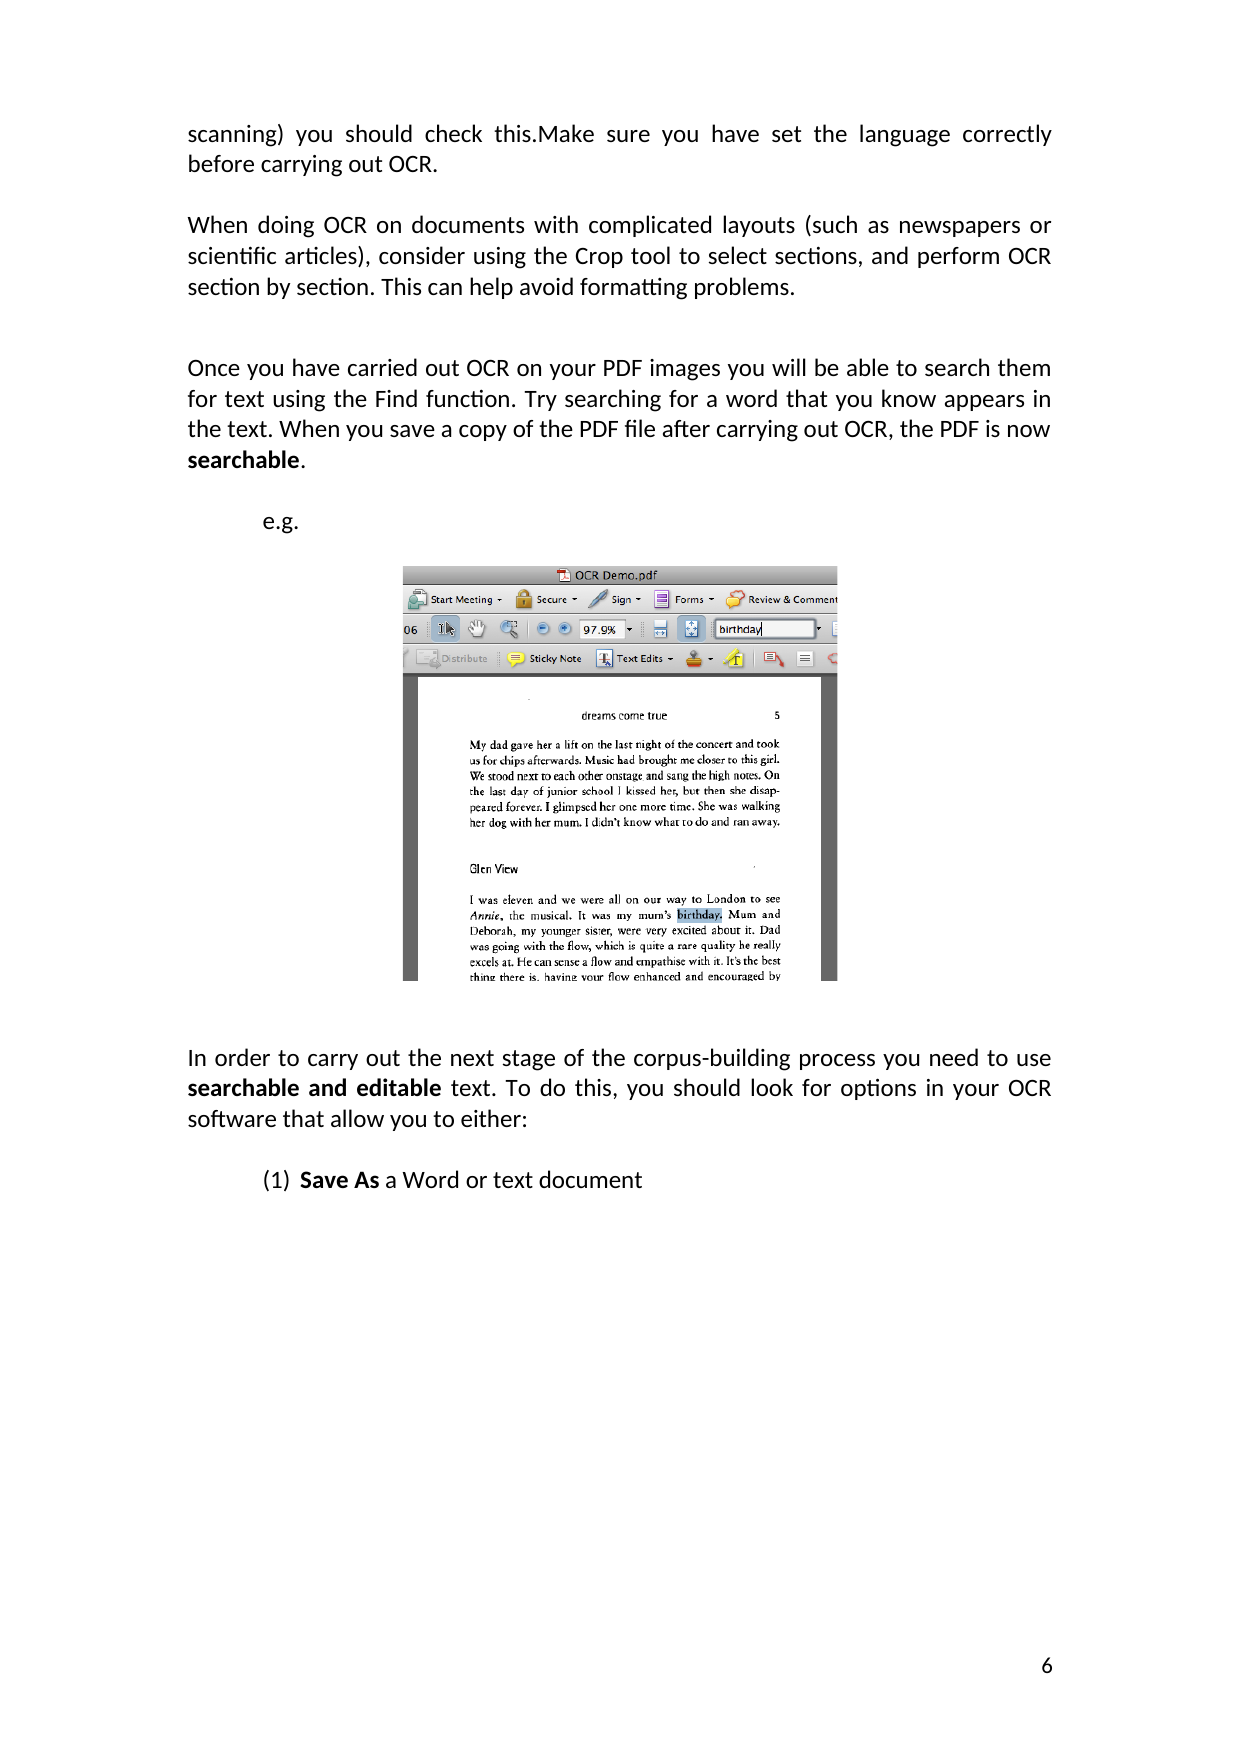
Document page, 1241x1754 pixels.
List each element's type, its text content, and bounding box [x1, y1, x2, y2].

text In order to carry out the next stage of the corpus-building process you need to use searchable and editable text. To do this, you should look for options in your OCR software that allow you to either: [187, 1042, 1053, 1133]
text When doing OCR on documents with complicated layouts (such as newspapers or scientific articles), consider using the Crop tool to select sections, and perform OCR section by section. This can help avoid formatting problems. [187, 210, 1053, 301]
picture [402, 566, 838, 981]
text Once you have carried out OCR on your PDF images you will be able to search them for text using the Find function. Try searching for a word that you know appears in the text. When you save a copy of the PDF file after carrying out OCR, the PDF is now searchable. [187, 353, 1053, 475]
list Save As a Word or text document [262, 1164, 1053, 1194]
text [187, 118, 1053, 179]
text e.g. [187, 505, 1053, 536]
